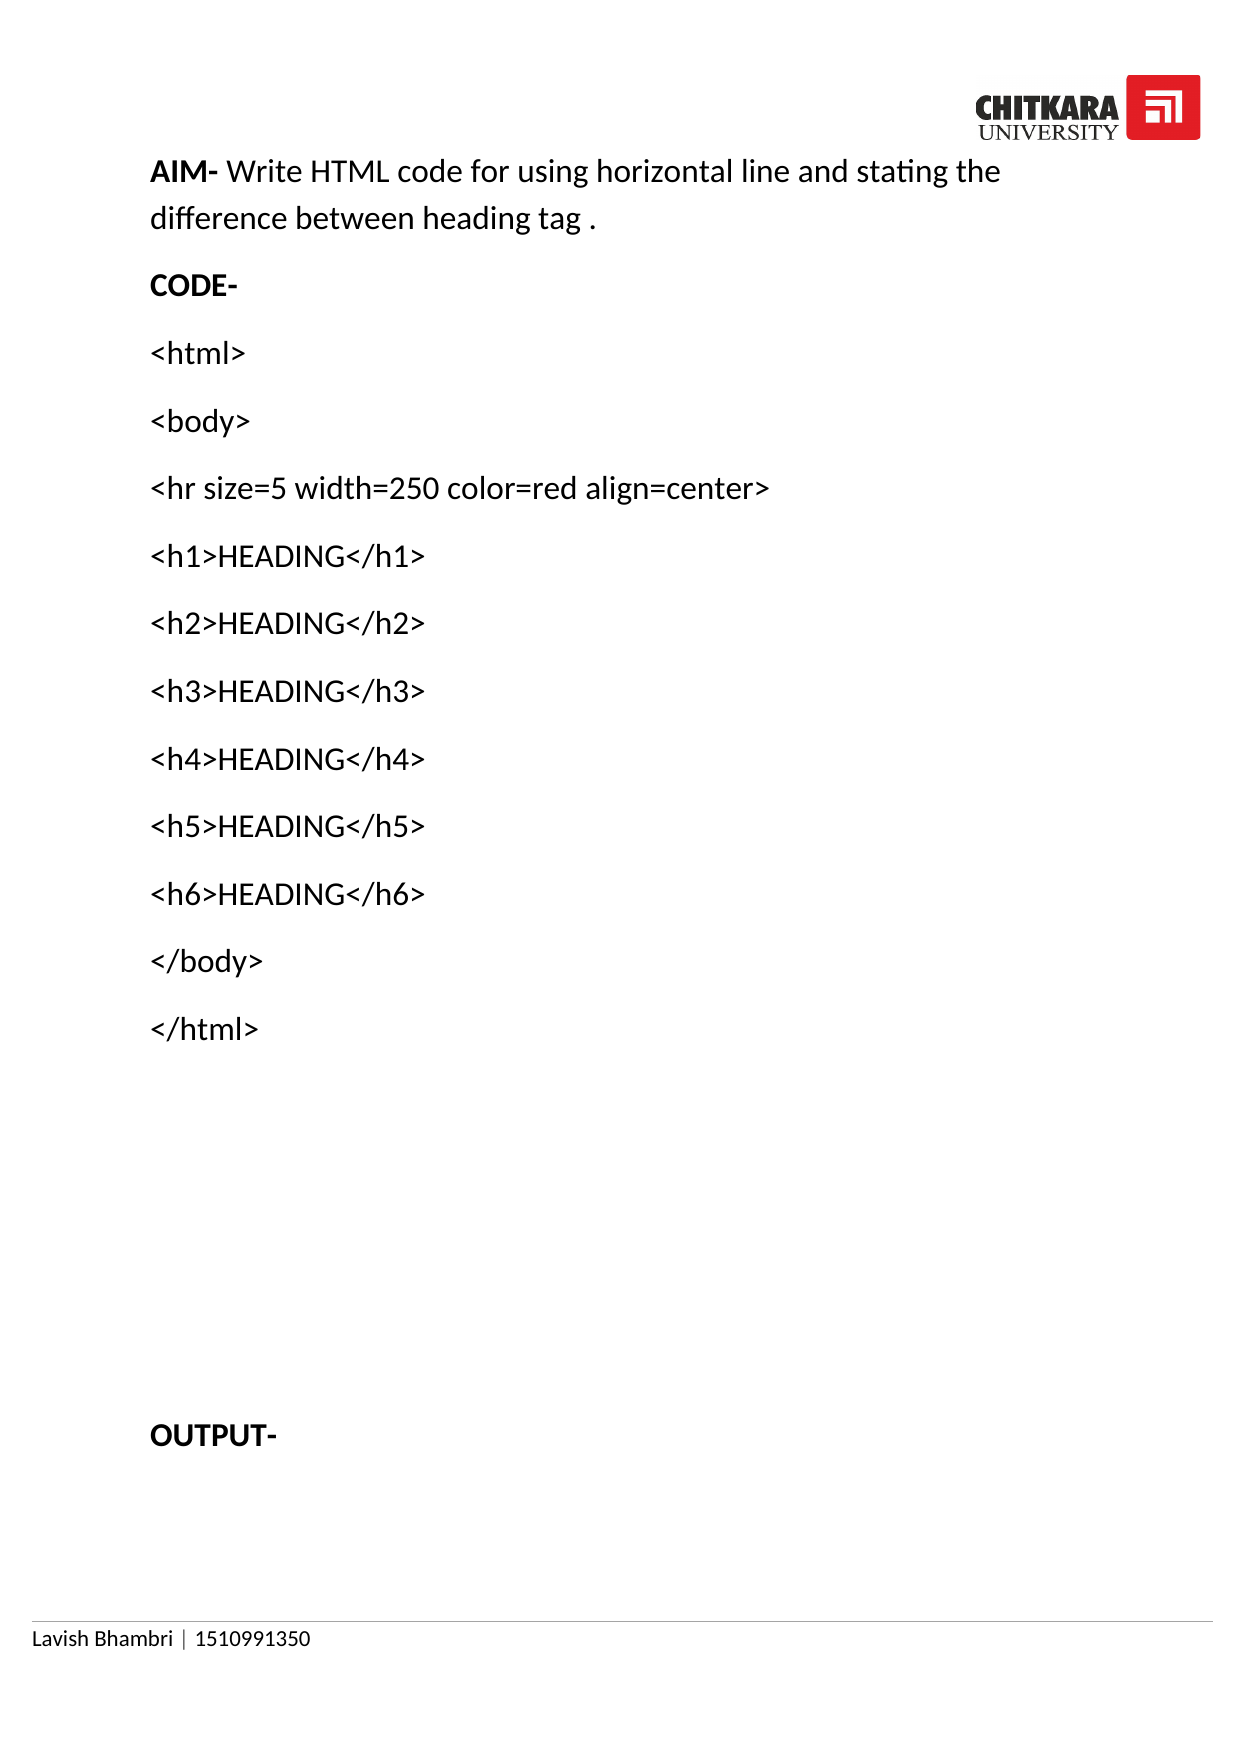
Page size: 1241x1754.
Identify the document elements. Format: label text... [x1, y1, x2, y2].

text AIM- Write HTML code for using horizontal line and stating the difference between heading tag . [150, 150, 1090, 237]
picture [976, 75, 1201, 140]
text </html> [150, 1008, 1090, 1049]
text <html> [150, 332, 1090, 373]
text <h6>HEADING</h6> [150, 873, 1090, 913]
text <h4>HEADING</h4> [150, 738, 1090, 778]
text CODE- [150, 264, 1090, 305]
text <hr size=5 width=250 color=red align=center> [150, 467, 1090, 508]
text <body> [150, 399, 1090, 440]
text OUTPUT- [150, 1414, 1090, 1454]
text <h1>HEADING</h1> [150, 535, 1090, 576]
text <h5>HEADING</h5> [150, 805, 1090, 846]
text </body> [150, 940, 1090, 981]
text <h2>HEADING</h2> [150, 602, 1090, 643]
text <h3>HEADING</h3> [150, 670, 1090, 711]
